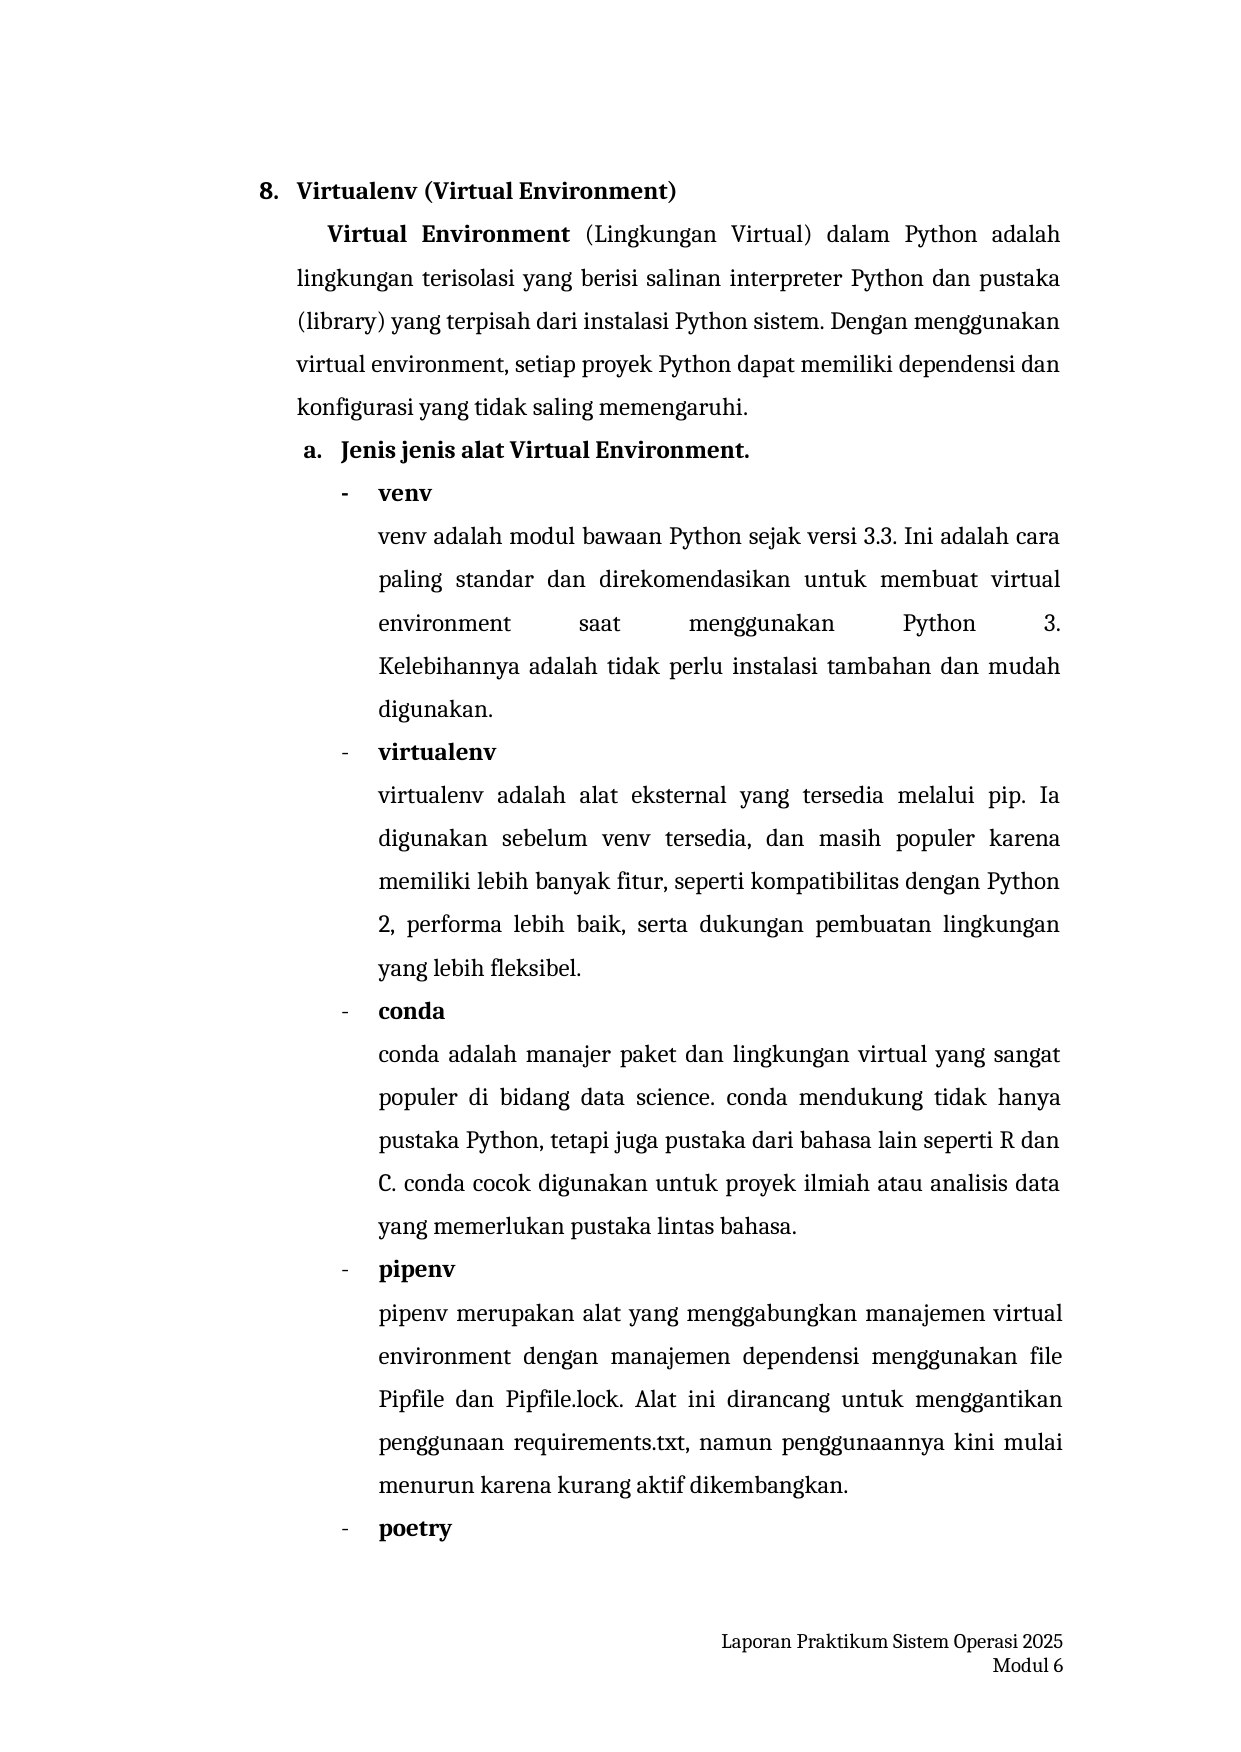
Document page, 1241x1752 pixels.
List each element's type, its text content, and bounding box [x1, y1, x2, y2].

list pipenv [341, 1255, 1061, 1284]
list venv [341, 479, 1061, 508]
list Virtualenv (Virtual Environment) [259, 177, 1061, 206]
list Jenis jenis alat Virtual Environment. [303, 436, 1061, 465]
list Virtual Environment (Lingkungan Virtual) dalam Python adalah lingkungan terisolasi yang berisi salinan interpreter Python dan pustaka (library) yang terpisah dari instalasi Python sistem. Dengan menggunakan virtual environment, setiap proyek Python dapat memiliki dependensi dan konfigurasi yang tidak saling memengaruhi. [297, 220, 1061, 422]
list poetry [341, 1514, 1063, 1543]
list conda adalah manajer paket dan lingkungan virtual yang sangat populer di bidang data science. conda mendukung tidak hanya pustaka Python, tetapi juga pustaka dari bahasa lain seperti R dan C. conda cocok digunakan untuk proyek ilmiah atau analisis data yang memerlukan pustaka lintas bahasa. [378, 1040, 1061, 1241]
list pipenv merupakan alat yang menggabungkan manajemen virtual environment dengan manajemen dependensi menggunakan file Pipfile dan Pipfile.lock. Alat ini dirancang untuk menggantikan penggunaan requirements.txt, namun penggunaannya kini mulai menurun karena kurang aktif dikembangkan. [378, 1298, 1063, 1500]
list conda [341, 997, 1061, 1025]
list virtualenv adalah alat eksternal yang tersedia melalui pip. Ia digunakan sebelum venv tersedia, dan masih populer karena memiliki lebih banyak fitur, seperti kompatibilitas dengan Python 2, performa lebih baik, serta dukungan pembuatan lingkungan yang lebih fleksibel. [378, 781, 1061, 982]
list virtualenv [341, 738, 1061, 767]
list venv adalah modul bawaan Python sejak versi 3.3. Ini adalah cara paling standar dan direkomendasikan untuk membuat virtual environment saat menggunakan Python 3. Kelebihannya adalah tidak perlu instalasi tambahan dan mudah digunakan. [378, 522, 1061, 723]
